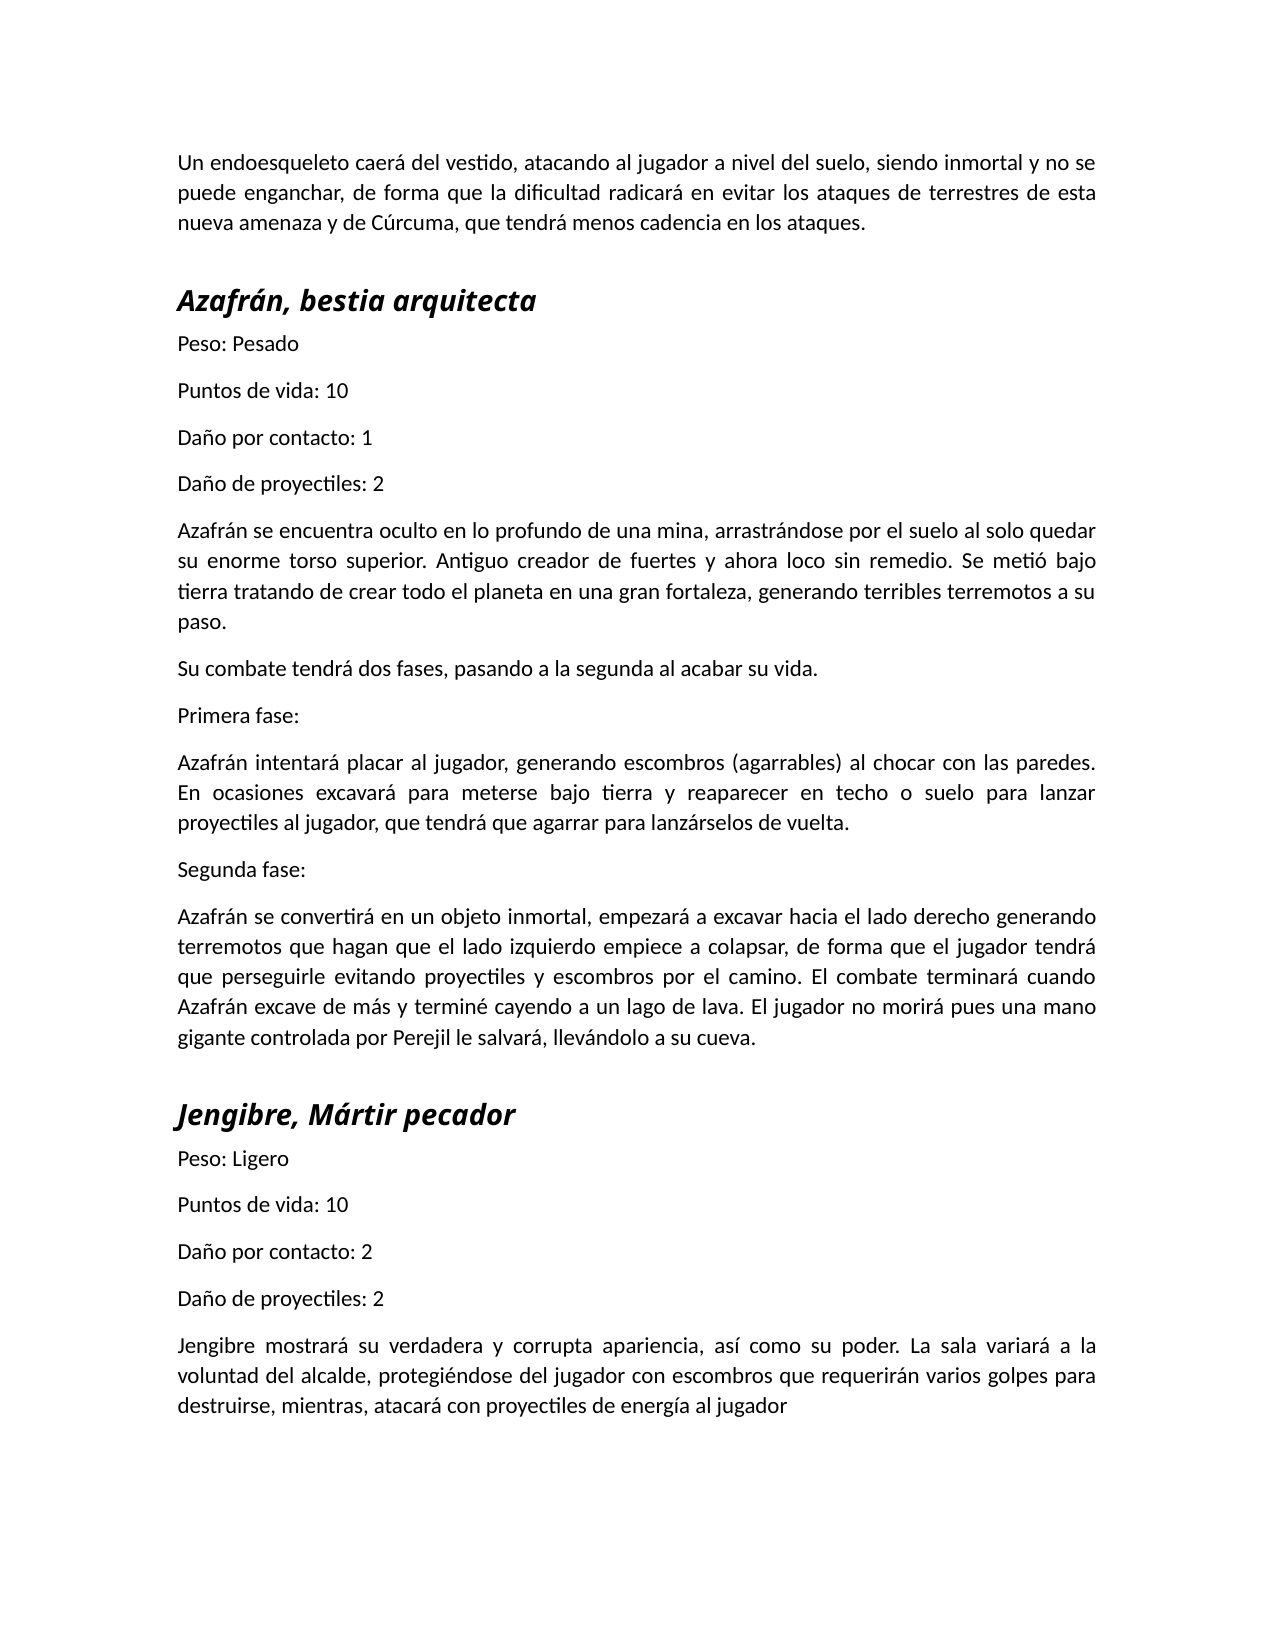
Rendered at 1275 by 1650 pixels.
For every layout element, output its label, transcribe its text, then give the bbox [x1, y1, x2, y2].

subtitle Jengibre, Mártir pecador [177, 1094, 1098, 1134]
text Puntos de vida: 10 [177, 376, 1098, 404]
text Puntos de vida: 10 [177, 1191, 1098, 1218]
text Un endoesqueleto caerá del vestido, atacando al jugador a nivel del suelo, siendo inmortal y no se puede enganchar, de forma que la dificultad radicará en evitar los ataques de terrestres de esta nueva amenaza y de Cúrcuma, que tendrá menos cadencia en los ataques. [177, 148, 1098, 236]
subtitle Azafrán, bestia arquitecta [177, 280, 1098, 319]
text Primera fase: [177, 701, 1098, 729]
text Peso: Ligero [177, 1144, 1098, 1172]
text Azafrán se encuentra oculto en lo profundo de una mina, arrastrándose por el suelo al solo quedar su enorme torso superior. Antiguo creador de fuertes y ahora loco sin remedio. Se metió bajo tierra tratando de crear todo el planeta en una gran fortaleza, generando terribles terremotos a su paso. [177, 516, 1098, 635]
text Daño por contacto: 1 [177, 423, 1098, 451]
text Daño por contacto: 2 [177, 1237, 1098, 1265]
text Azafrán se convertirá en un objeto inmortal, empezará a excavar hacia el lado derecho generando terremotos que hagan que el lado izquierdo empiece a colapsar, de forma que el jugador tendrá que perseguirle evitando proyectiles y escombros por el camino. El combate terminará cuando Azafrán excave de más y terminé cayendo a un lago de lava. El jugador no morirá pues una mano gigante controlada por Perejil le salvará, llevándolo a su cueva. [177, 902, 1098, 1051]
text Azafrán intentará placar al jugador, generando escombros (agarrables) al chocar con las paredes. En ocasiones excavará para meterse bajo tierra y reaparecer en techo o suelo para lanzar proyectiles al jugador, que tendrá que agarrar para lanzárselos de vuelta. [177, 748, 1098, 836]
text Peso: Pesado [177, 329, 1098, 357]
text Daño de proyectiles: 2 [177, 1284, 1098, 1312]
text Segunda fase: [177, 855, 1098, 883]
text Jengibre mostrará su verdadera y corrupta apariencia, así como su poder. La sala variará a la voluntad del alcalde, protegiéndose del jugador con escombros que requerirán varios golpes para destruirse, mientras, atacará con proyectiles de energía al jugador [177, 1331, 1098, 1419]
text Daño de proyectiles: 2 [177, 469, 1098, 498]
text Su combate tendrá dos fases, pasando a la segunda al acabar su vida. [177, 654, 1098, 682]
